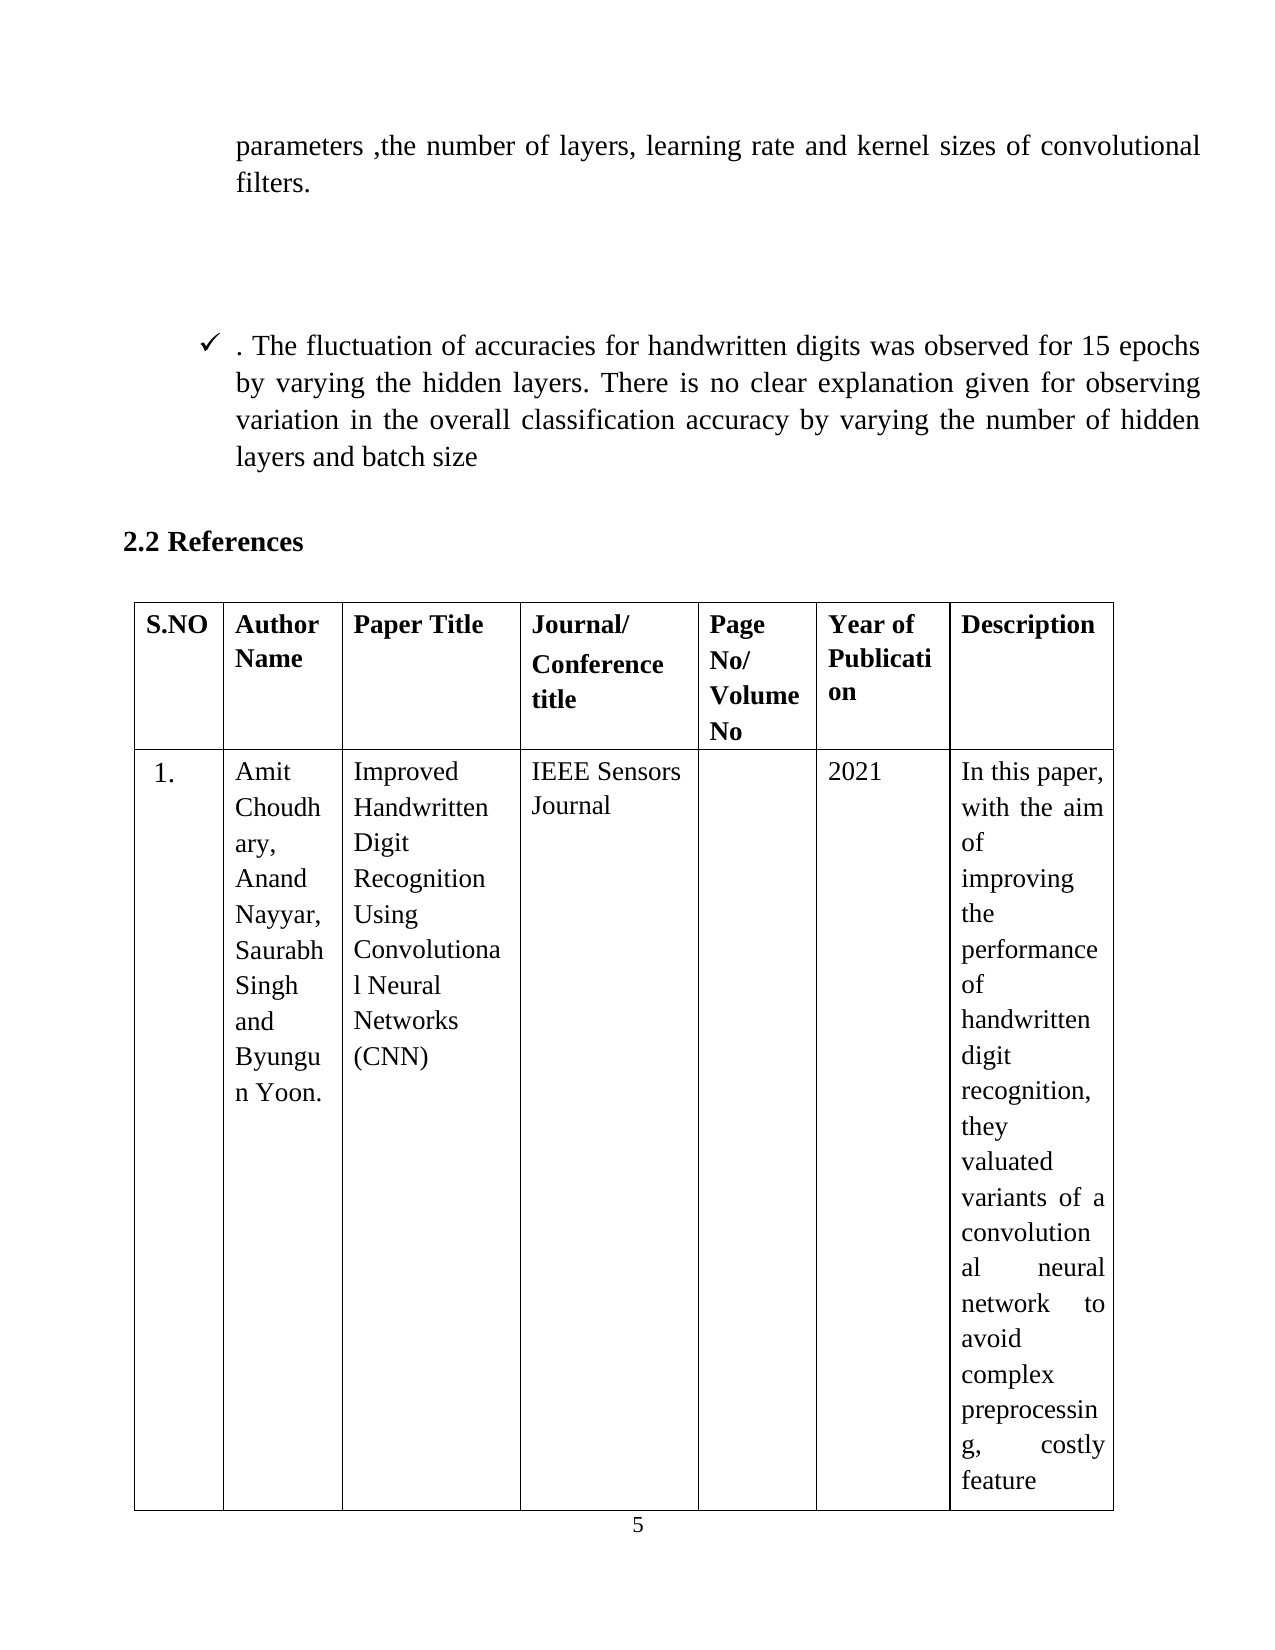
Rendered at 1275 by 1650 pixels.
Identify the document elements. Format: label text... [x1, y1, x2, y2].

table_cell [951, 750, 1113, 1509]
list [198, 128, 1202, 198]
table_header Author Name [224, 603, 342, 749]
table_cell [699, 750, 816, 1509]
subtitle 2.2 References [123, 524, 1227, 557]
table_header Paper Title [343, 603, 520, 749]
table_cell 2021 [817, 750, 949, 1509]
table_header Year of Publicati on [817, 603, 949, 749]
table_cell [343, 750, 520, 1509]
table_header Page No/ Volume No [699, 603, 816, 749]
table_cell 1. [135, 750, 223, 1509]
table_header Description [951, 603, 1113, 749]
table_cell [224, 750, 342, 1509]
list . The fluctuation of accuracies for handwritten digits was observed for 15 epochs by varying the hidden layers. There is no clear explanation given for observing variation in the overall classification accuracy by varying the number of hidden layers and batch size [198, 328, 1202, 473]
table_header Journal/ Conference title [521, 603, 698, 749]
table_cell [521, 750, 698, 1509]
table_header S.NO [135, 603, 223, 749]
